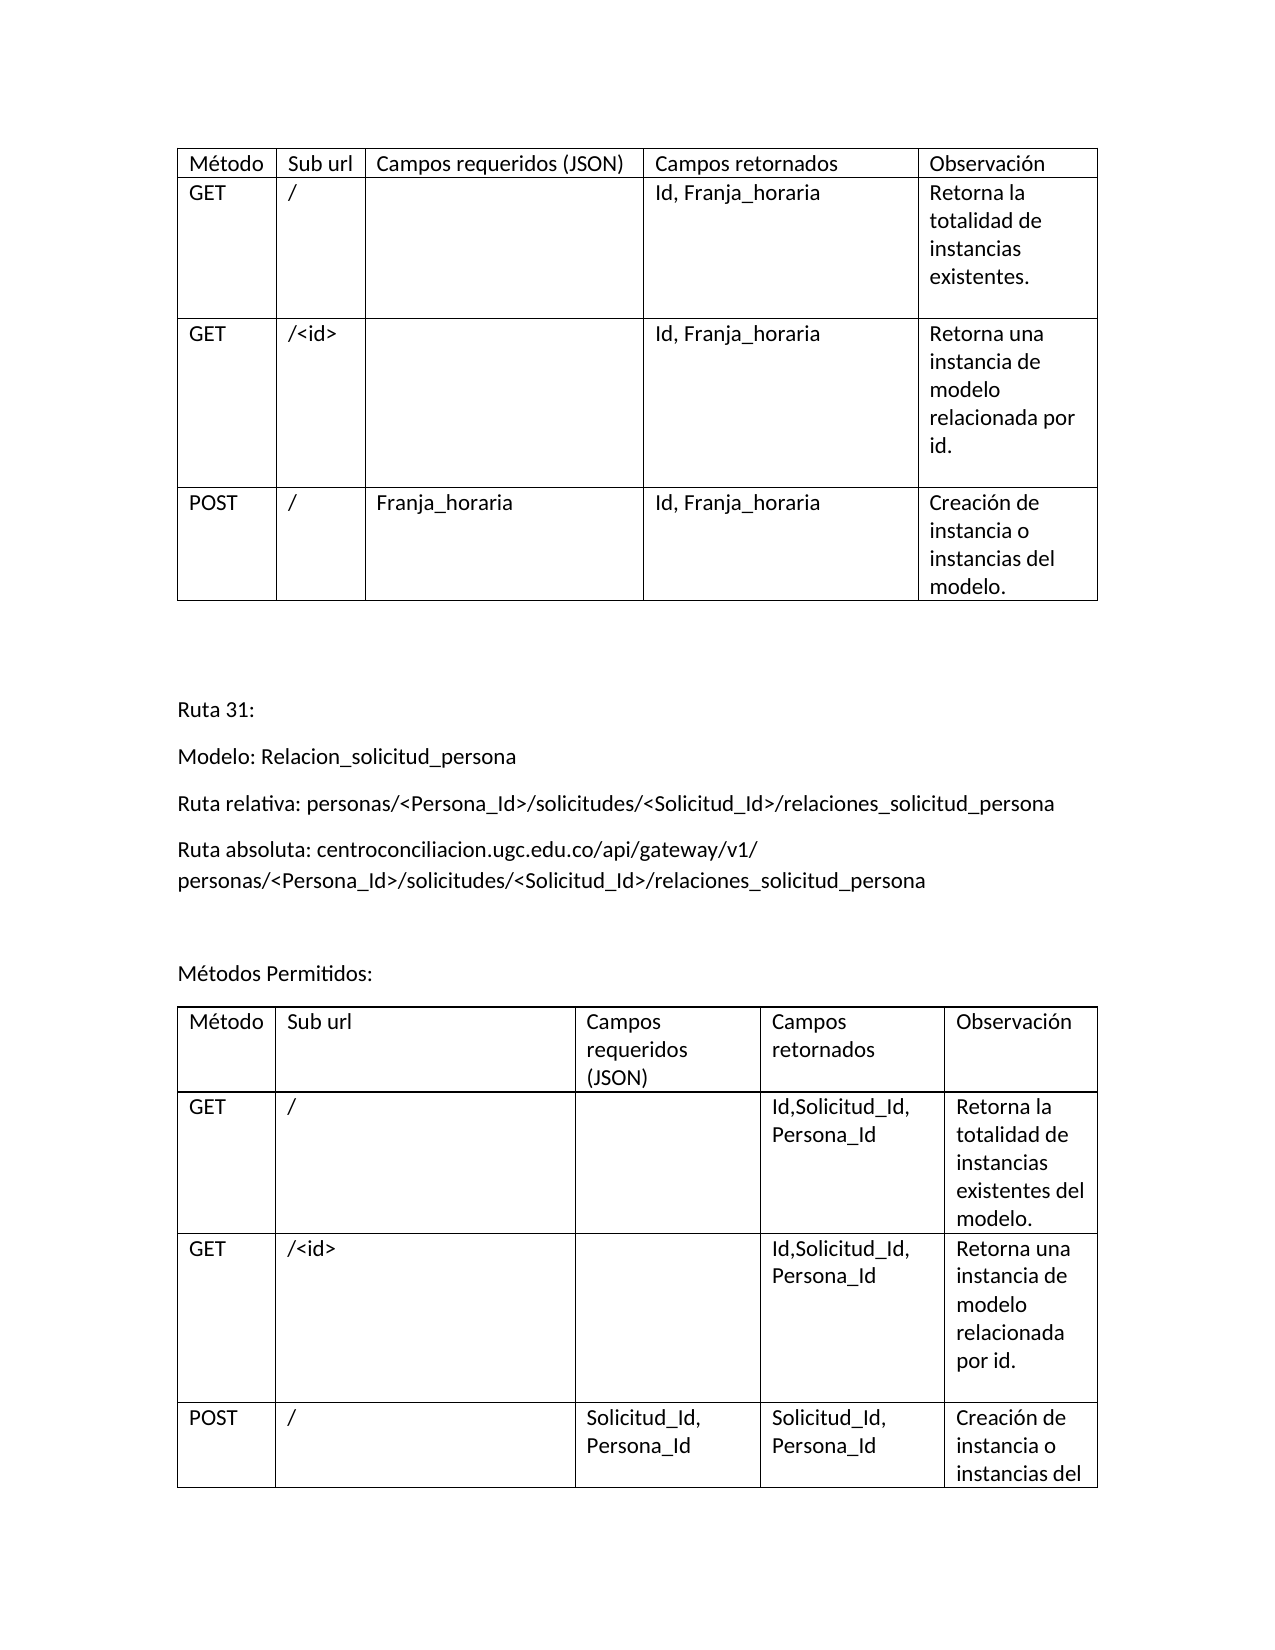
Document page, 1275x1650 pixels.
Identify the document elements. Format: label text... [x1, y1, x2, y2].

table_header Sub url [277, 149, 365, 177]
text Ruta 31: [177, 695, 1098, 723]
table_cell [761, 1403, 944, 1487]
table_cell Retorna la totalidad de instancias existentes. [919, 178, 1097, 318]
table_cell [576, 1093, 760, 1233]
table_cell / [276, 1093, 575, 1233]
table_cell Id, Franja_horaria [644, 319, 918, 487]
table_cell Id, Franja_horaria [644, 488, 918, 600]
table_cell Creación de instancia o instancias del modelo. [919, 488, 1097, 600]
text Modelo: Relacion_solicitud_persona [177, 742, 1098, 770]
table_cell [366, 178, 643, 318]
table_cell Id,Solicitud_Id, Persona_Id [761, 1093, 944, 1233]
table_cell POST [178, 1403, 275, 1487]
table_cell /<id> [276, 1234, 575, 1402]
table_header Campos requeridos (JSON) [366, 149, 643, 177]
table_header Observación [945, 1008, 1097, 1091]
text Ruta relativa: personas/<Persona_Id>/solicitudes/<Solicitud_Id>/relaciones_solicitud_persona [177, 789, 1098, 817]
table_cell GET [178, 178, 276, 318]
table_cell Retorna una instancia de modelo relacionada por id. [919, 319, 1097, 487]
table_cell Retorna la totalidad de instancias existentes del modelo. [945, 1093, 1097, 1233]
table_cell GET [178, 1093, 275, 1233]
table_cell [366, 319, 643, 487]
table_cell [576, 1234, 760, 1402]
table_header Observación [919, 149, 1097, 177]
table_cell / [276, 1403, 575, 1487]
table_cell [576, 1403, 760, 1487]
table_cell Retorna una instancia de modelo relacionada por id. [945, 1234, 1097, 1402]
table_cell GET [178, 1234, 275, 1402]
table_header Campos retornados [761, 1008, 944, 1091]
text Ruta absoluta: centroconciliacion.ugc.edu.co/api/gateway/v1/ personas/<Persona_Id>/solicitudes/<Solicitud_Id>/relaciones_solicitud_persona [177, 836, 1098, 894]
table_header Método [178, 1008, 275, 1091]
table_header Método [178, 149, 276, 177]
table_cell / [277, 488, 365, 600]
table_header Sub url [276, 1008, 575, 1091]
table_cell Id,Solicitud_Id, Persona_Id [761, 1234, 944, 1402]
text Métodos Permitidos: [177, 959, 1098, 987]
table_header Campos retornados [644, 149, 918, 177]
table_header Campos requeridos (JSON) [576, 1008, 760, 1091]
table_cell /<id> [277, 319, 365, 487]
table_cell Id, Franja_horaria [644, 178, 918, 318]
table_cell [945, 1403, 1097, 1487]
table_cell Franja_horaria [366, 488, 643, 600]
table_cell / [277, 178, 365, 318]
table_cell GET [178, 319, 276, 487]
table_cell POST [178, 488, 276, 600]
